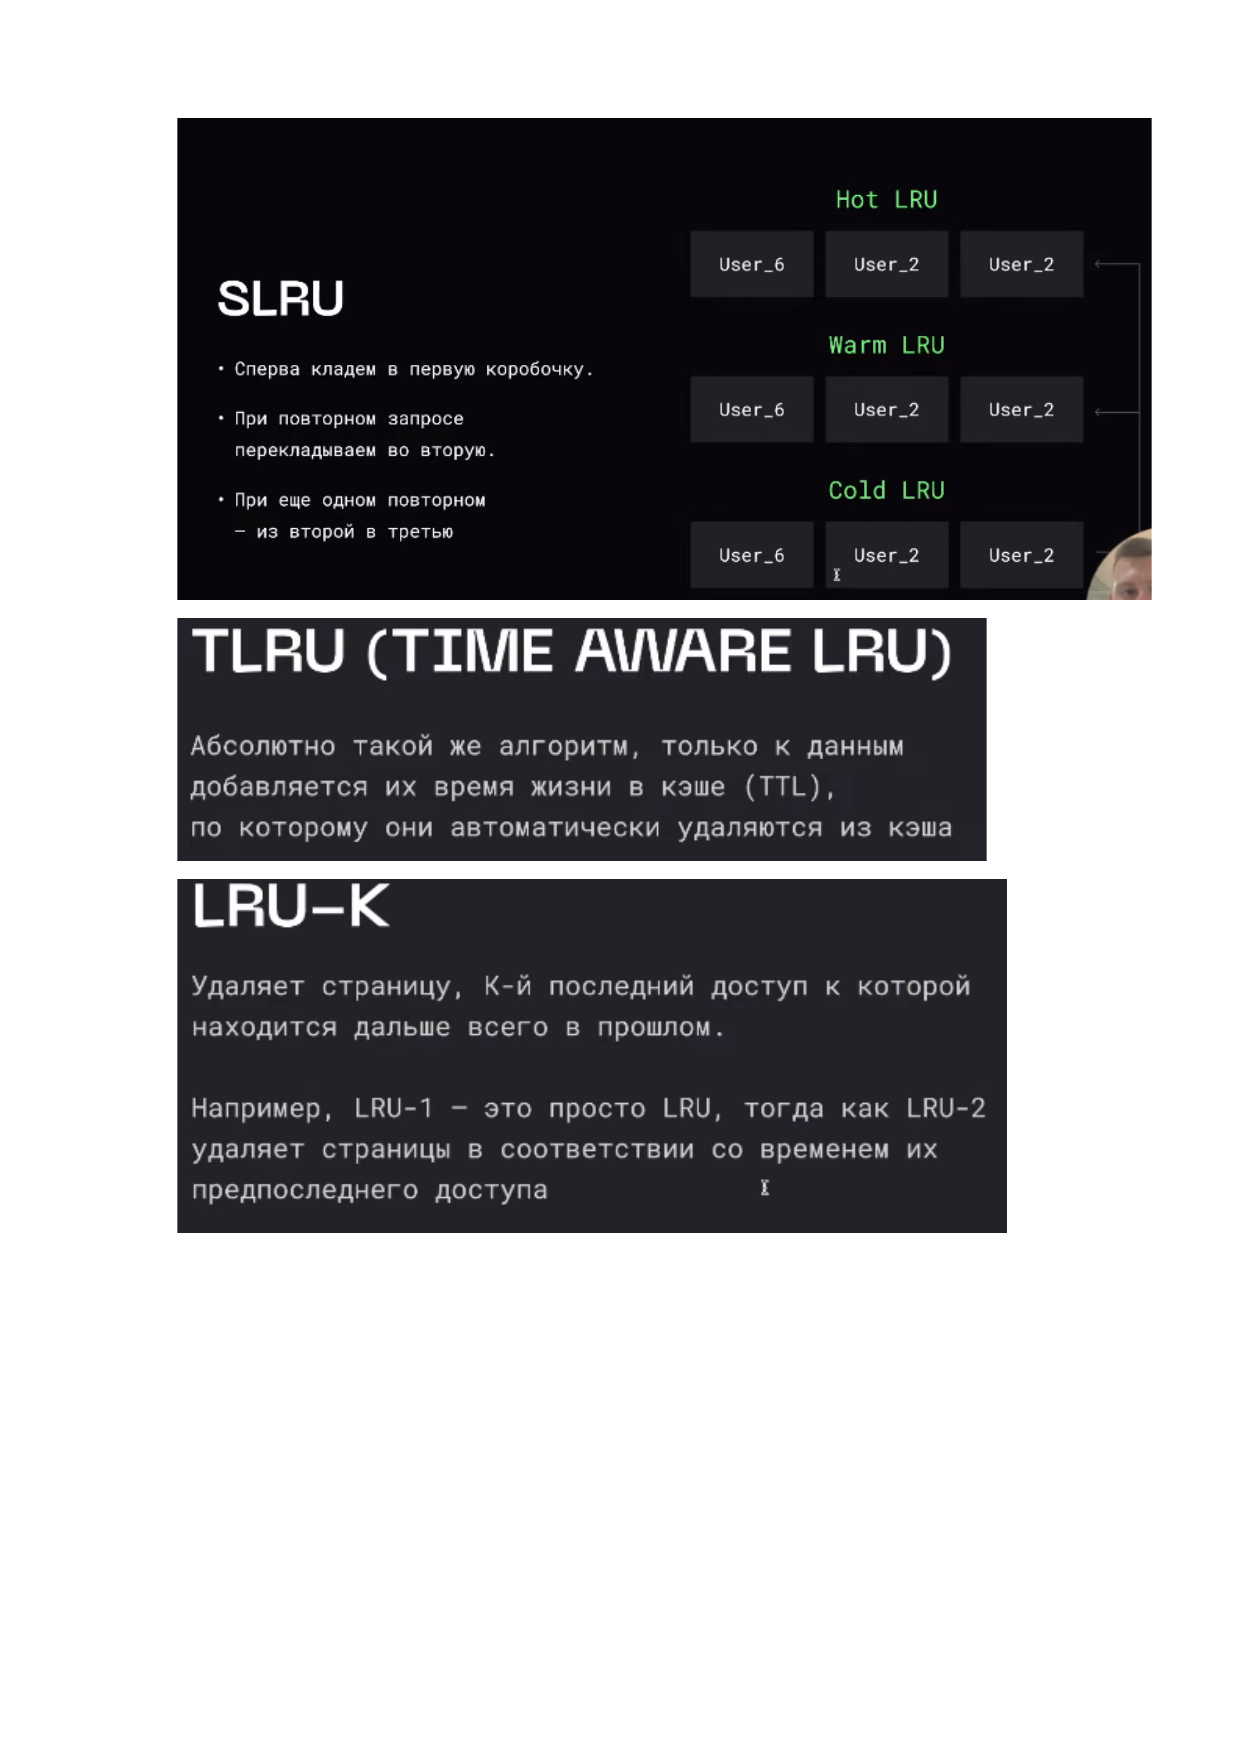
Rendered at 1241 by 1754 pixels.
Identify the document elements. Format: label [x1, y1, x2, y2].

picture [177, 618, 987, 861]
picture [177, 879, 1007, 1233]
picture [177, 118, 1152, 600]
